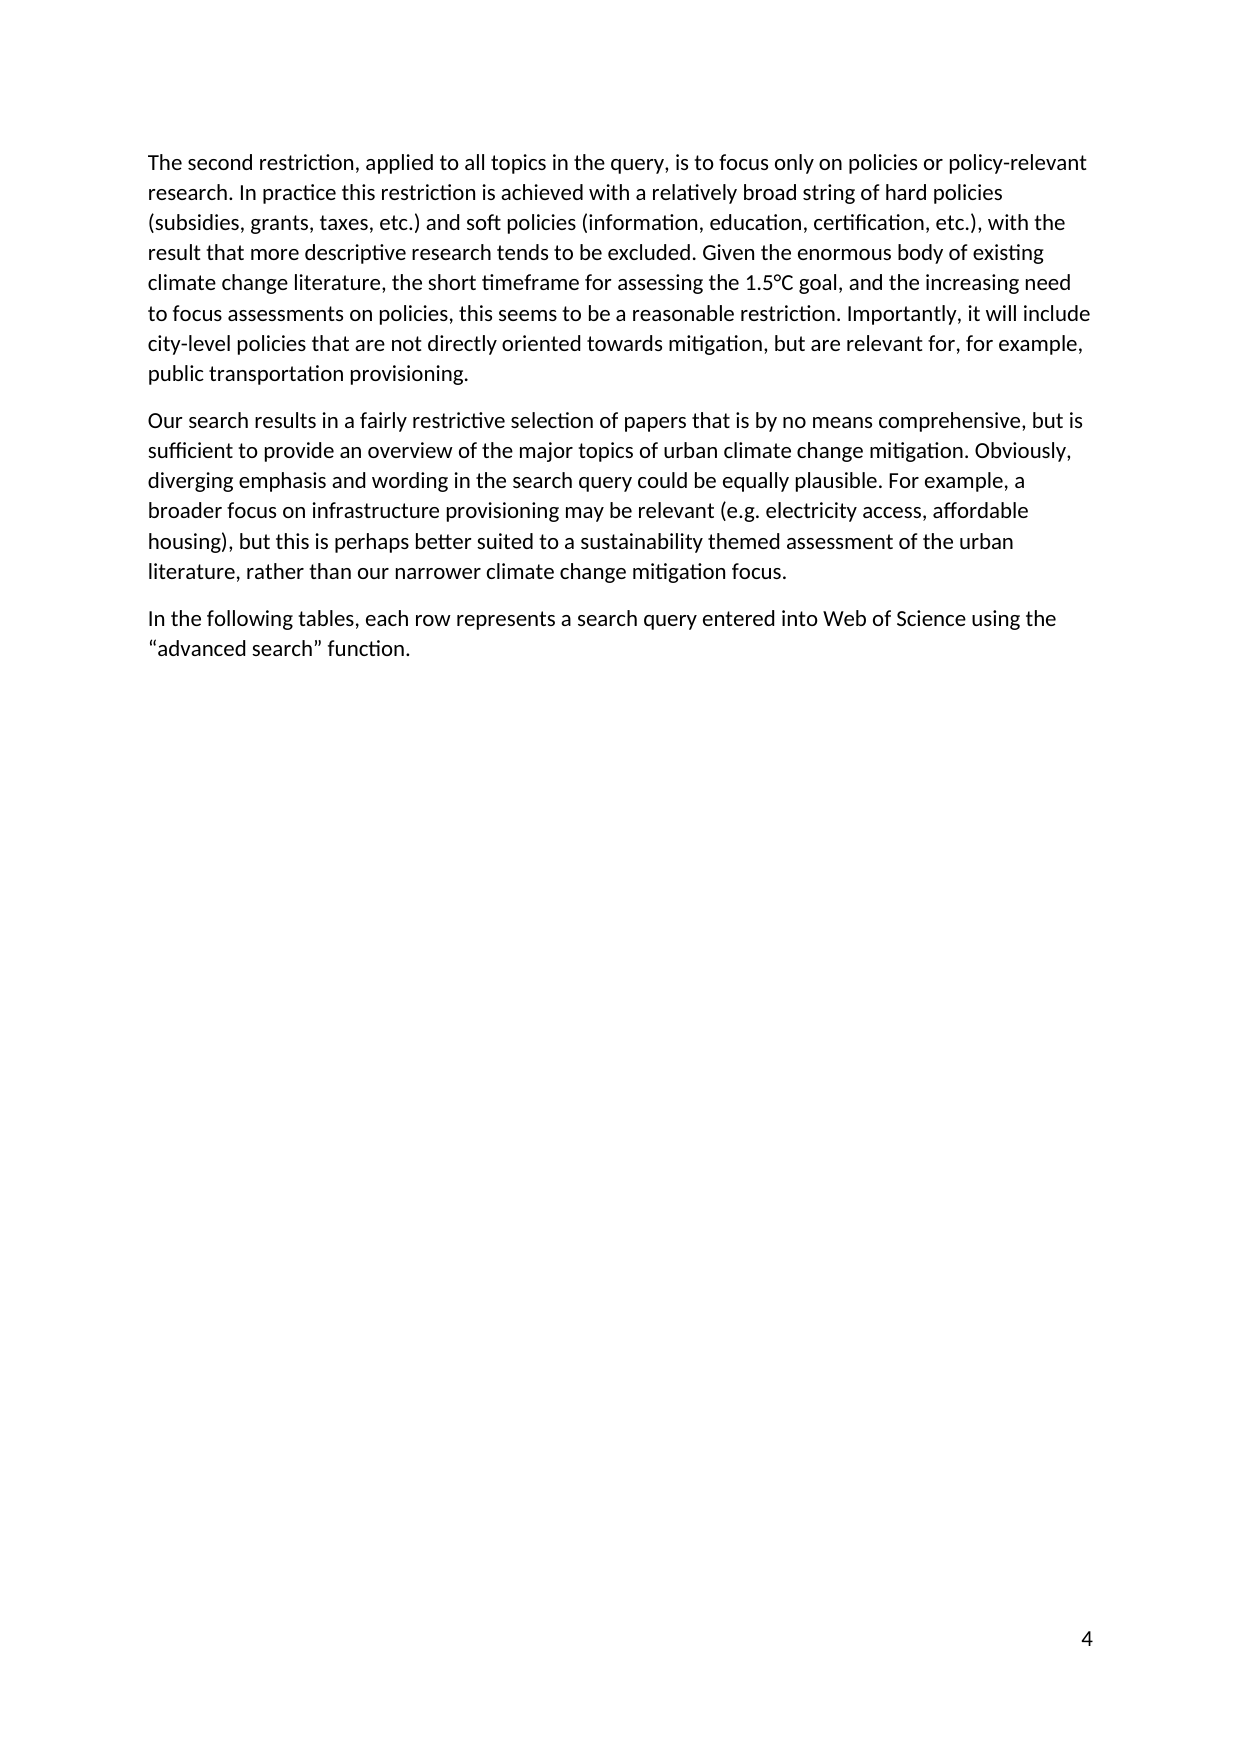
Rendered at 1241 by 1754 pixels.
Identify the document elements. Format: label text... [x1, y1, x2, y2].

text Our search results in a fairly restrictive selection of papers that is by no means comprehensive, but is sufficient to provide an overview of the major topics of urban climate change mitigation. Obviously, diverging emphasis and wording in the search query could be equally plausible. For example, a broader focus on infrastructure provisioning may be relevant (e.g. electricity access, affordable housing), but this is perhaps better suited to a sustainability themed assessment of the urban literature, rather than our narrower climate change mitigation focus. [148, 406, 1093, 585]
text The second restriction, applied to all topics in the query, is to focus only on policies or policy-relevant research. In practice this restriction is achieved with a relatively broad string of hard policies (subsidies, grants, taxes, etc.) and soft policies (information, education, certification, etc.), with the result that more descriptive research tends to be excluded. Given the enormous body of existing climate change literature, the short timeframe for assessing the 1.5°C goal, and the increasing need to focus assessments on policies, this seems to be a reasonable restriction. Importantly, it will include city-level policies that are not directly oriented towards mitigation, but are relevant for, for example, public transportation provisioning. [148, 148, 1093, 387]
text In the following tables, each row represents a search query entered into Web of Science using the “advanced search” function. [148, 604, 1093, 662]
